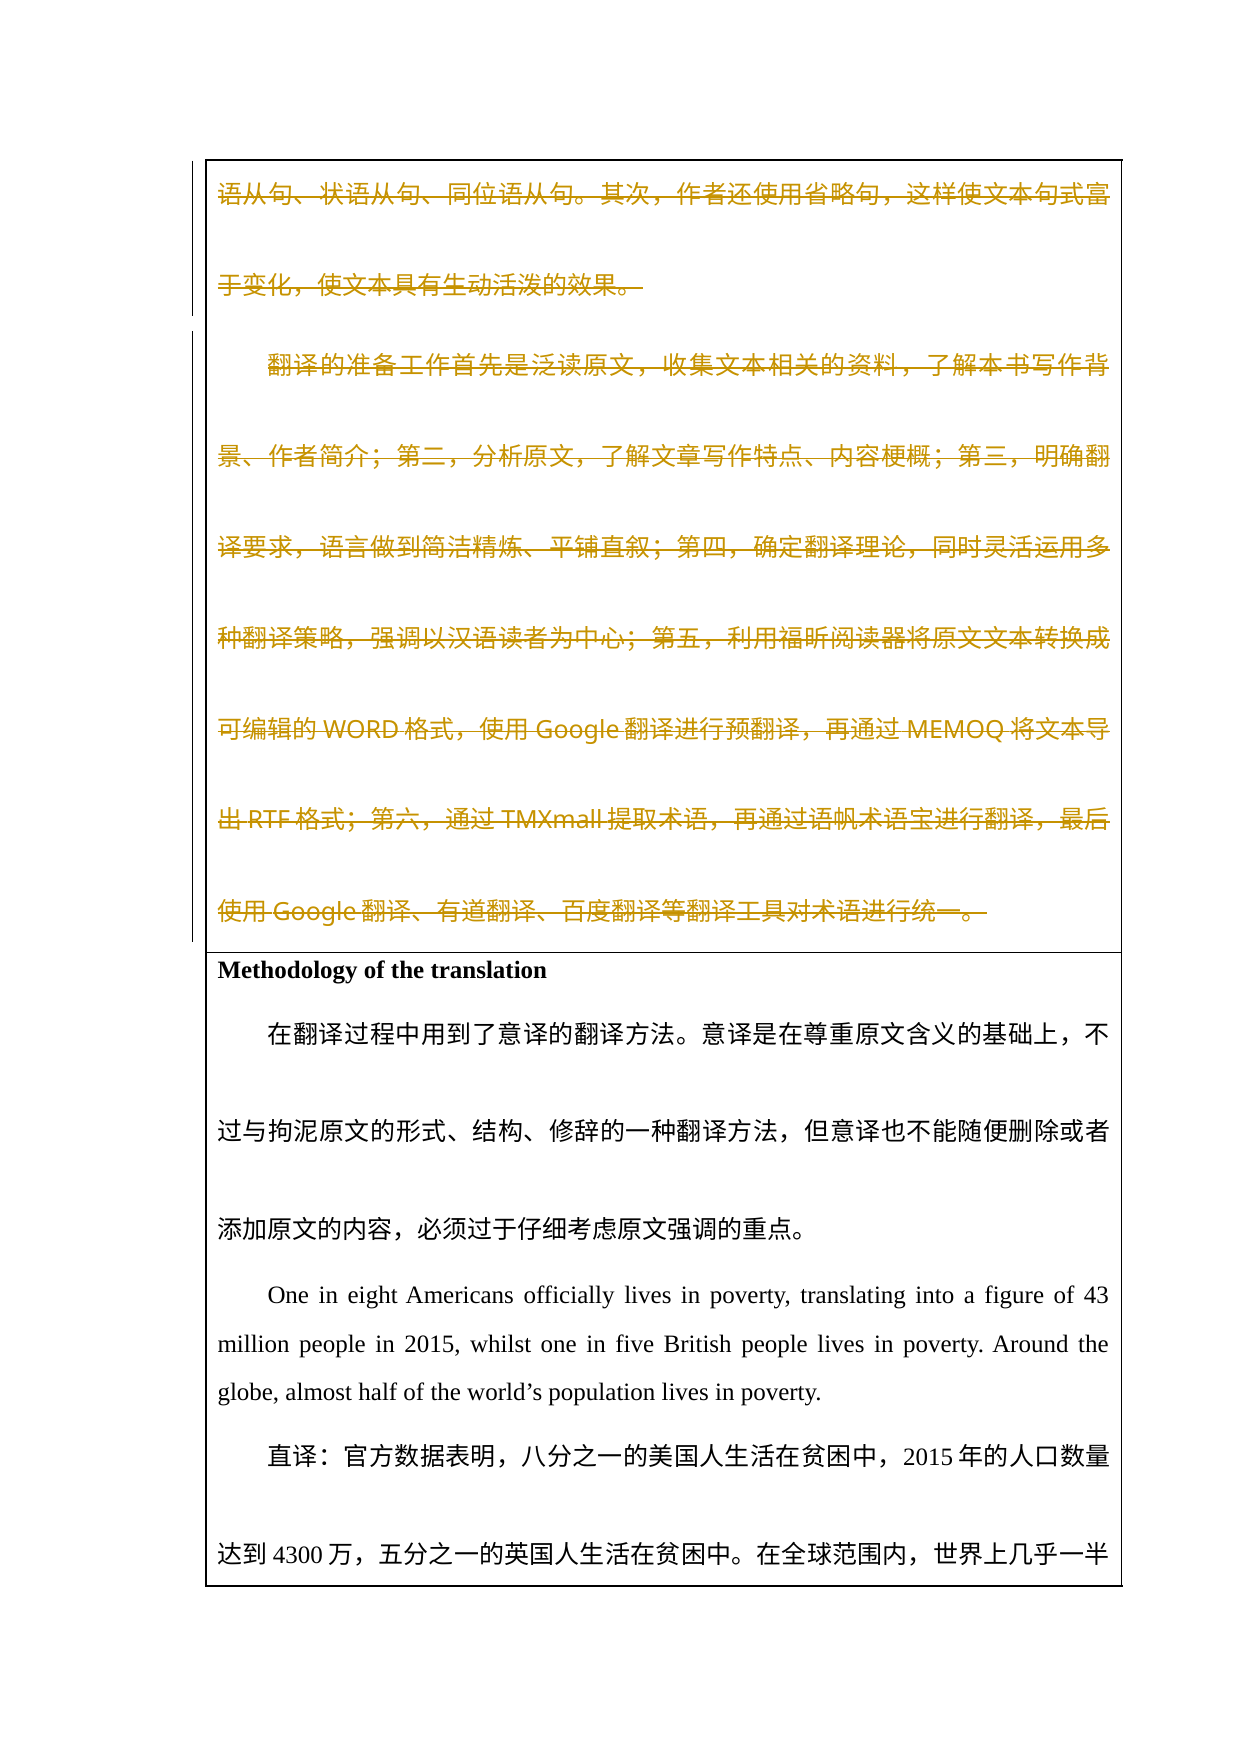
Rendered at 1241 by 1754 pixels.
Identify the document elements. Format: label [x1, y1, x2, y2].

table_cell [207, 161, 1121, 952]
table_cell [207, 953, 1121, 1585]
